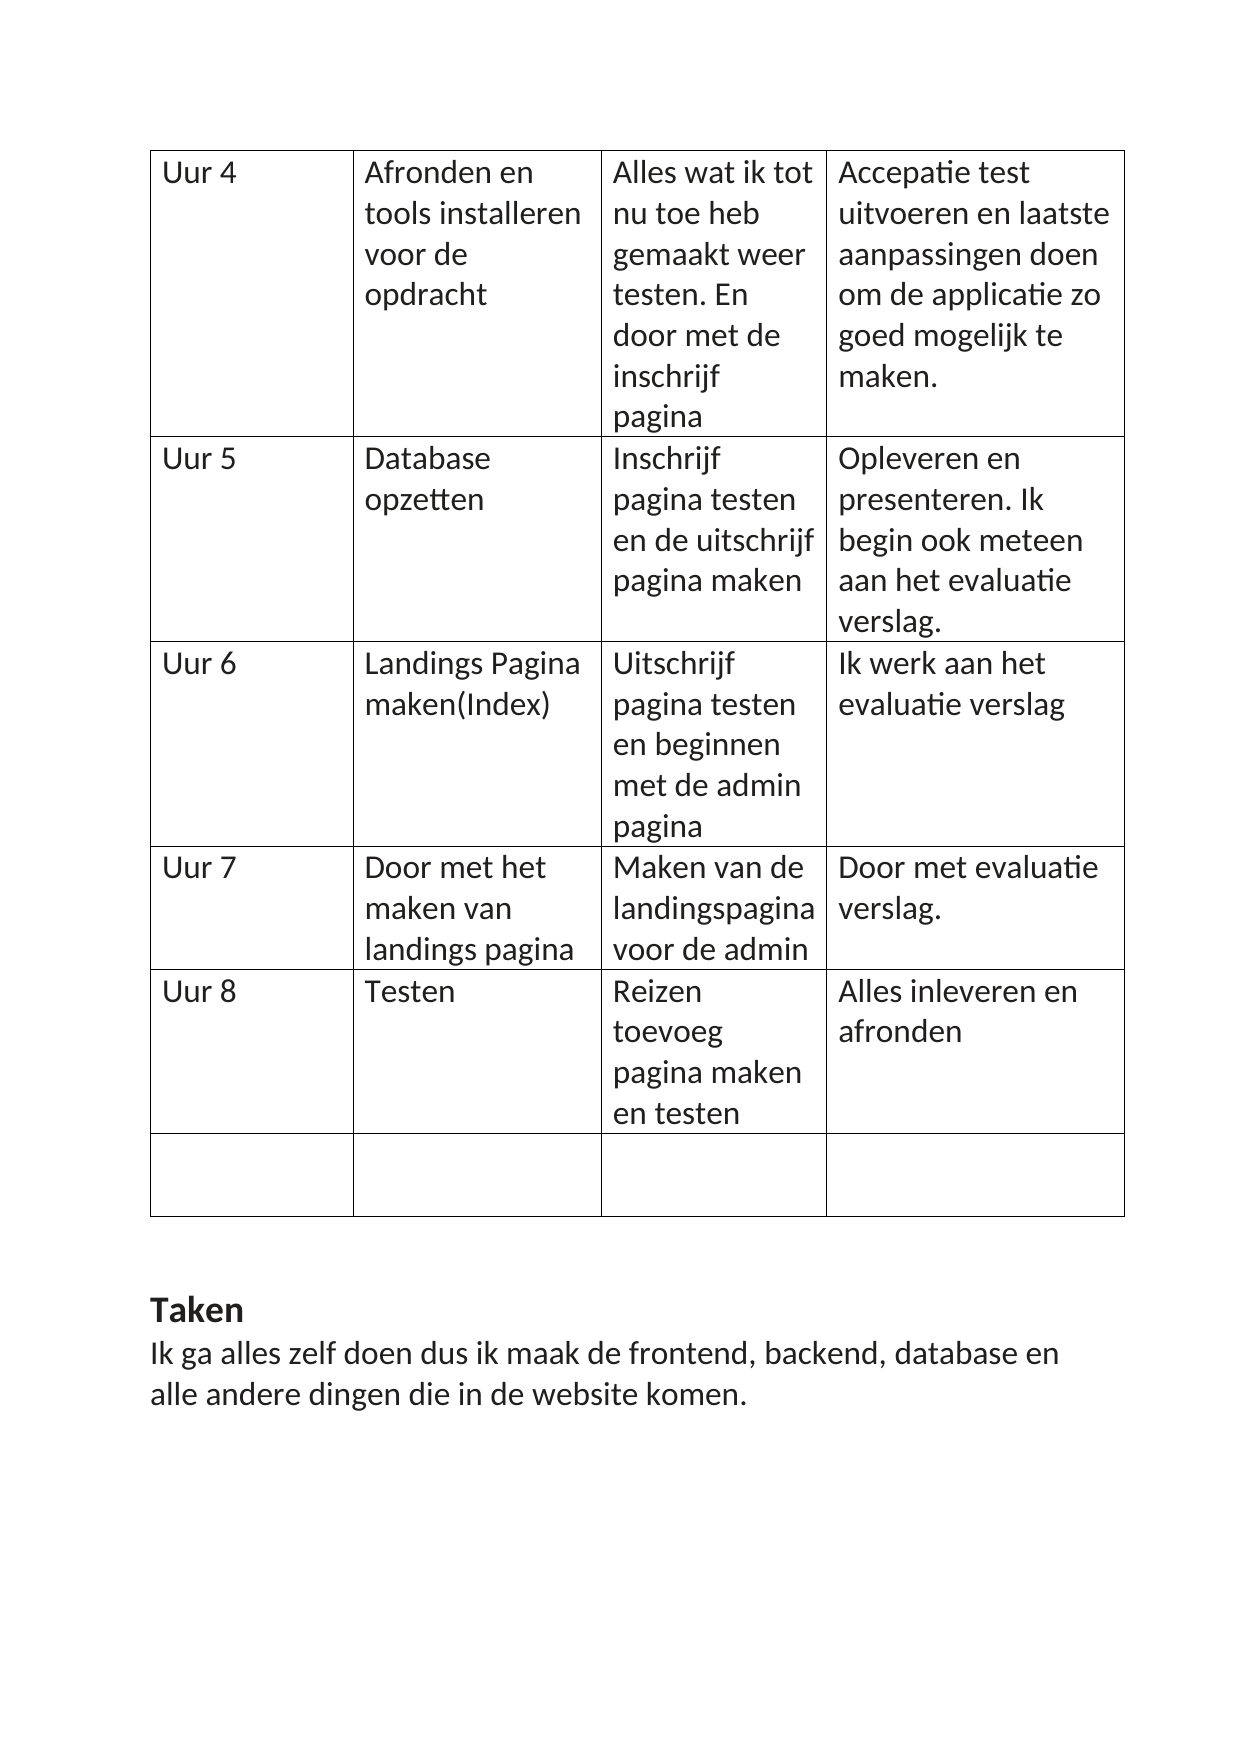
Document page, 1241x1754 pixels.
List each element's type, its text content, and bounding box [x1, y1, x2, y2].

table_cell Uur 5 [151, 437, 353, 641]
table_cell Uur 7 [151, 847, 353, 969]
table_cell Door met het maken van landings pagina [354, 847, 601, 969]
table_cell Inschrijf pagina testen en de uitschrijf pagina maken [602, 437, 826, 641]
table_cell Uitschrijf pagina testen en beginnen met de admin pagina [602, 642, 826, 846]
table_cell Door met evaluatie verslag. [827, 847, 1124, 969]
table_cell Alles wat ik tot nu toe heb gemaakt weer testen. En door met de inschrijf pagina [602, 151, 826, 436]
table_cell Accepatie test uitvoeren en laatste aanpassingen doen om de applicatie zo goed mogelijk te maken. [827, 151, 1124, 436]
table_cell Testen [354, 970, 601, 1133]
table_cell Landings Pagina maken(Index) [354, 642, 601, 846]
table_cell [827, 1134, 1124, 1216]
table_cell Uur 6 [151, 642, 353, 846]
table_cell [354, 1134, 601, 1216]
table_cell Afronden en tools installeren voor de opdracht [354, 151, 601, 436]
table_cell Maken van de landingspagina voor de admin [602, 847, 826, 969]
table_cell Database opzetten [354, 437, 601, 641]
text Ik ga alles zelf doen dus ik maak de frontend, backend, database en alle andere dingen die in de website komen. [150, 1332, 1090, 1413]
table_cell Reizen toevoeg pagina maken en testen [602, 970, 826, 1133]
table_cell Uur 4 [151, 151, 353, 436]
table_cell [602, 1134, 826, 1216]
text Taken [150, 1286, 1090, 1332]
table_cell Uur 8 [151, 970, 353, 1133]
table_cell Opleveren en presenteren. Ik begin ook meteen aan het evaluatie verslag. [827, 437, 1124, 641]
table_cell Ik werk aan het evaluatie verslag [827, 642, 1124, 846]
table_cell [151, 1134, 353, 1216]
table_cell Alles inleveren en afronden [827, 970, 1124, 1133]
